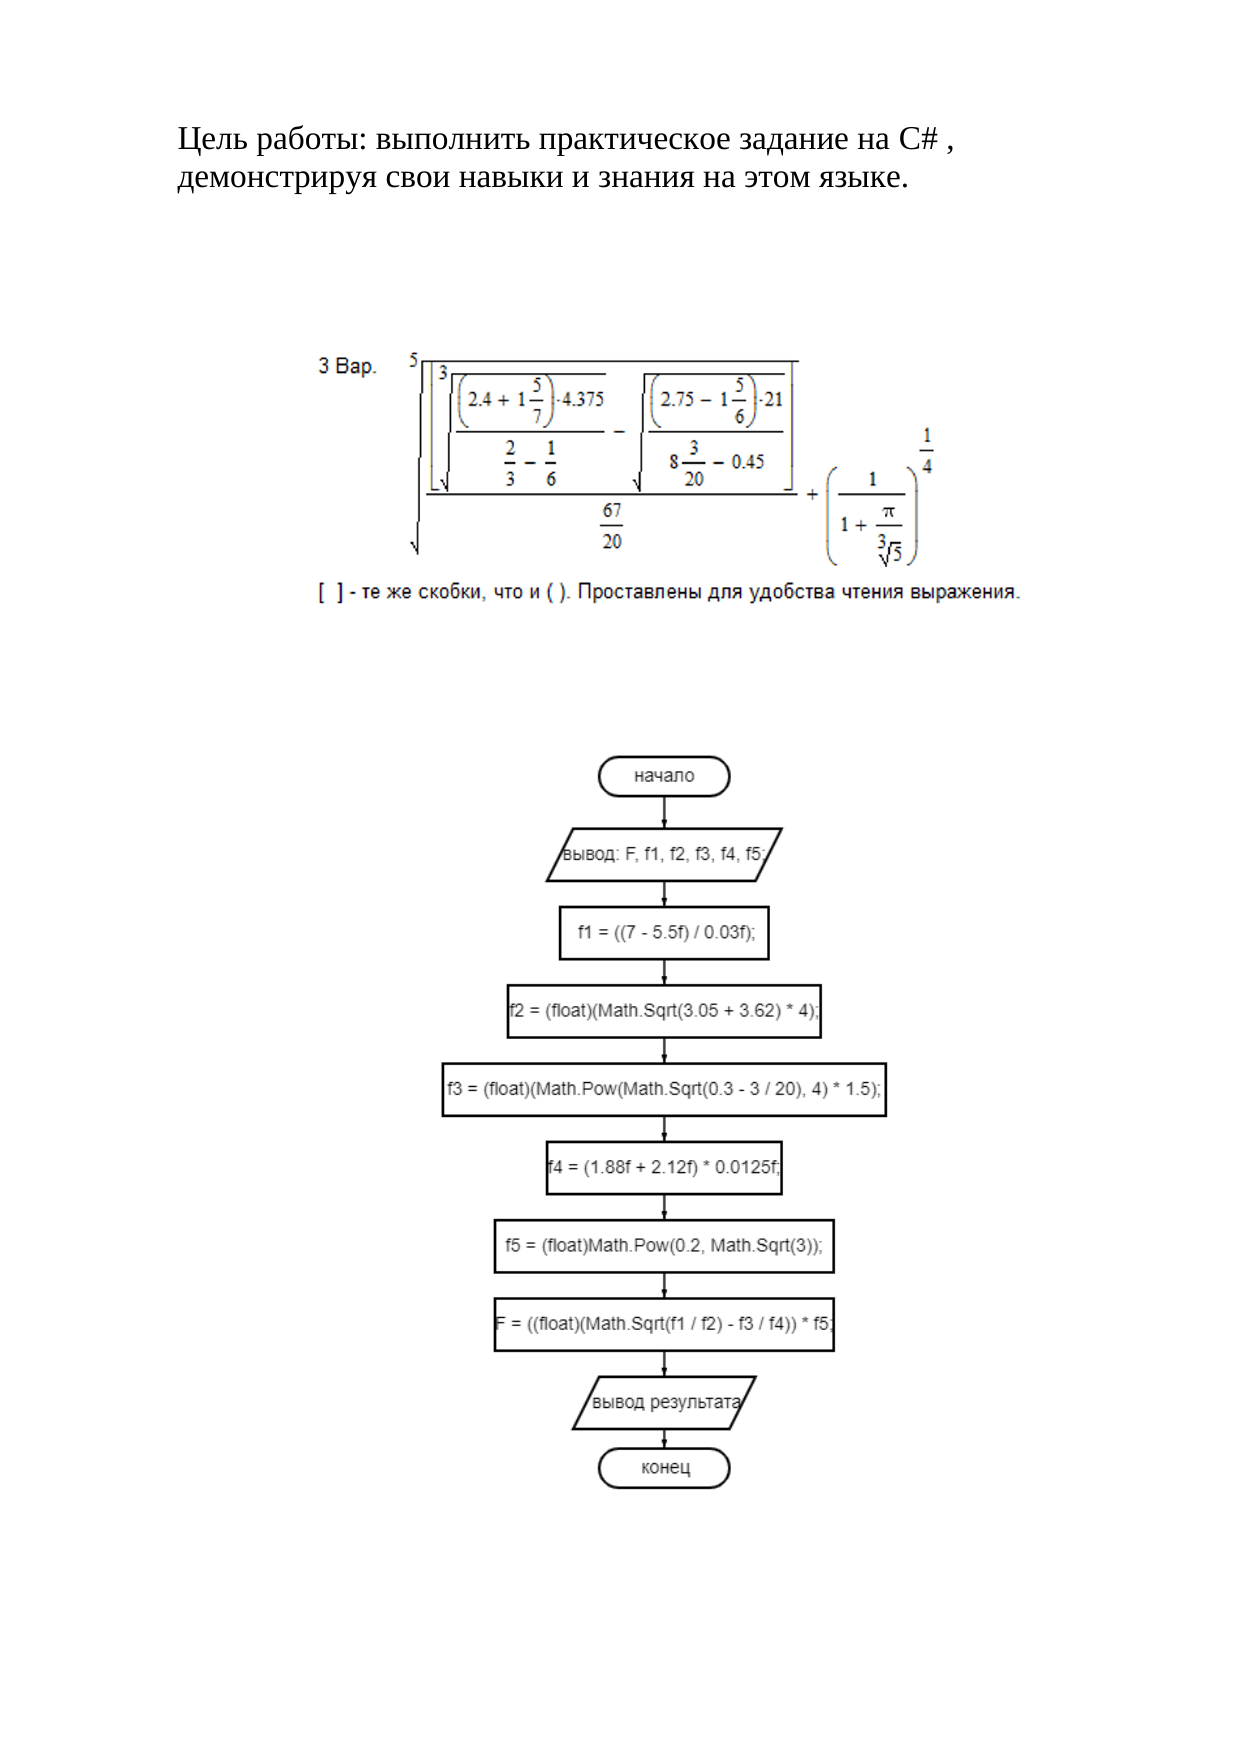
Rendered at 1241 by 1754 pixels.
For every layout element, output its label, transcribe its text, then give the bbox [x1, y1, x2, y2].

picture [301, 348, 1027, 617]
text Цель работы: выполнить практическое задание на C# , демонстрируя свои навыки и знания на этом языке. [909, 118, 1152, 195]
picture [417, 731, 912, 1514]
